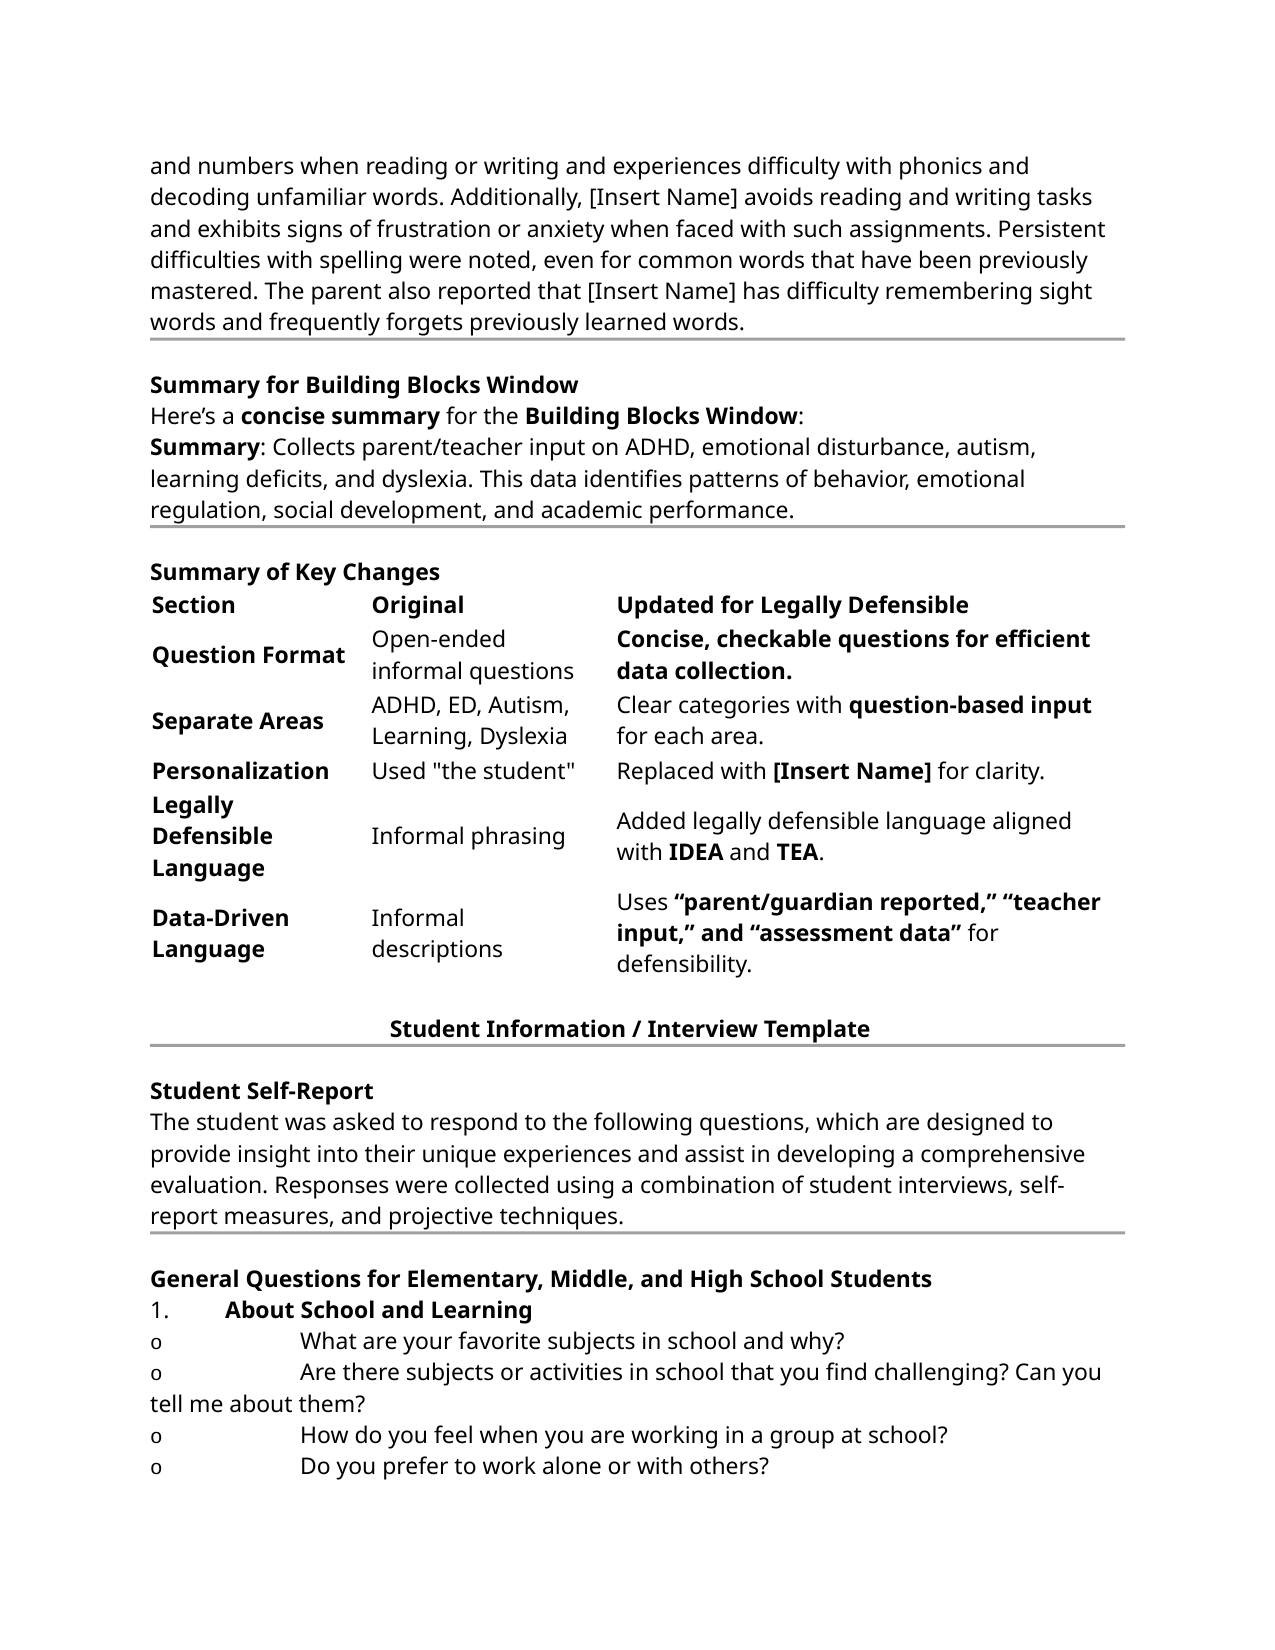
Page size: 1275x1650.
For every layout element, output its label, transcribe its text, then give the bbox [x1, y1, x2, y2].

text Summary for Building Blocks Window [150, 369, 1110, 400]
table_cell Informal descriptions [370, 884, 615, 981]
table_cell Separate Areas [150, 688, 370, 753]
text The student was asked to respond to the following questions, which are designed to provide insight into their unique experiences and assist in developing a comprehensive evaluation. Responses were collected using a combination of student interviews, self-report measures, and projective techniques. [150, 1106, 1110, 1231]
list Do you prefer to work alone or with others? [150, 1450, 1110, 1481]
table_cell Replaced with [Insert Name] for clarity. [615, 753, 1125, 787]
table_header Updated for Legally Defensible [615, 588, 1125, 622]
text General Questions for Elementary, Middle, and High School Students [150, 1262, 1110, 1294]
text Student Self-Report [150, 1075, 1110, 1106]
table_cell Added legally defensible language aligned with IDEA and TEA. [615, 788, 1125, 884]
table_cell Open-ended informal questions [370, 622, 615, 687]
list About School and Learning [150, 1294, 1110, 1325]
table_cell Concise, checkable questions for efficient data collection. [615, 622, 1125, 687]
table_cell Used "the student" [370, 753, 615, 787]
table_header Section [150, 588, 370, 622]
table_cell Personalization [150, 753, 370, 787]
text Summary: Collects parent/teacher input on ADHD, emotional disturbance, autism, learning deficits, and dyslexia. This data identifies patterns of behavior, emotional regulation, social development, and academic performance. [150, 431, 1110, 525]
text Student Information / Interview Template [150, 1012, 1110, 1043]
table_cell Legally Defensible Language [150, 788, 370, 884]
table_header Original [370, 588, 615, 622]
list What are your favorite subjects in school and why? [150, 1325, 1110, 1356]
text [150, 150, 1110, 337]
table_cell Uses “parent/guardian reported,” “teacher input,” and “assessment data” for defensibility. [615, 884, 1125, 981]
list How do you feel when you are working in a group at school? [150, 1419, 1110, 1450]
text Here’s a concise summary for the Building Blocks Window: [150, 400, 1110, 431]
table_cell Data-Driven Language [150, 884, 370, 981]
table_cell Question Format [150, 622, 370, 687]
table_cell Clear categories with question-based input for each area. [615, 688, 1125, 753]
table_cell Informal phrasing [370, 788, 615, 884]
list Are there subjects or activities in school that you find challenging? Can you tell me about them? [150, 1356, 1110, 1419]
text Summary of Key Changes [150, 556, 1110, 587]
table_cell ADHD, ED, Autism, Learning, Dyslexia [370, 688, 615, 753]
